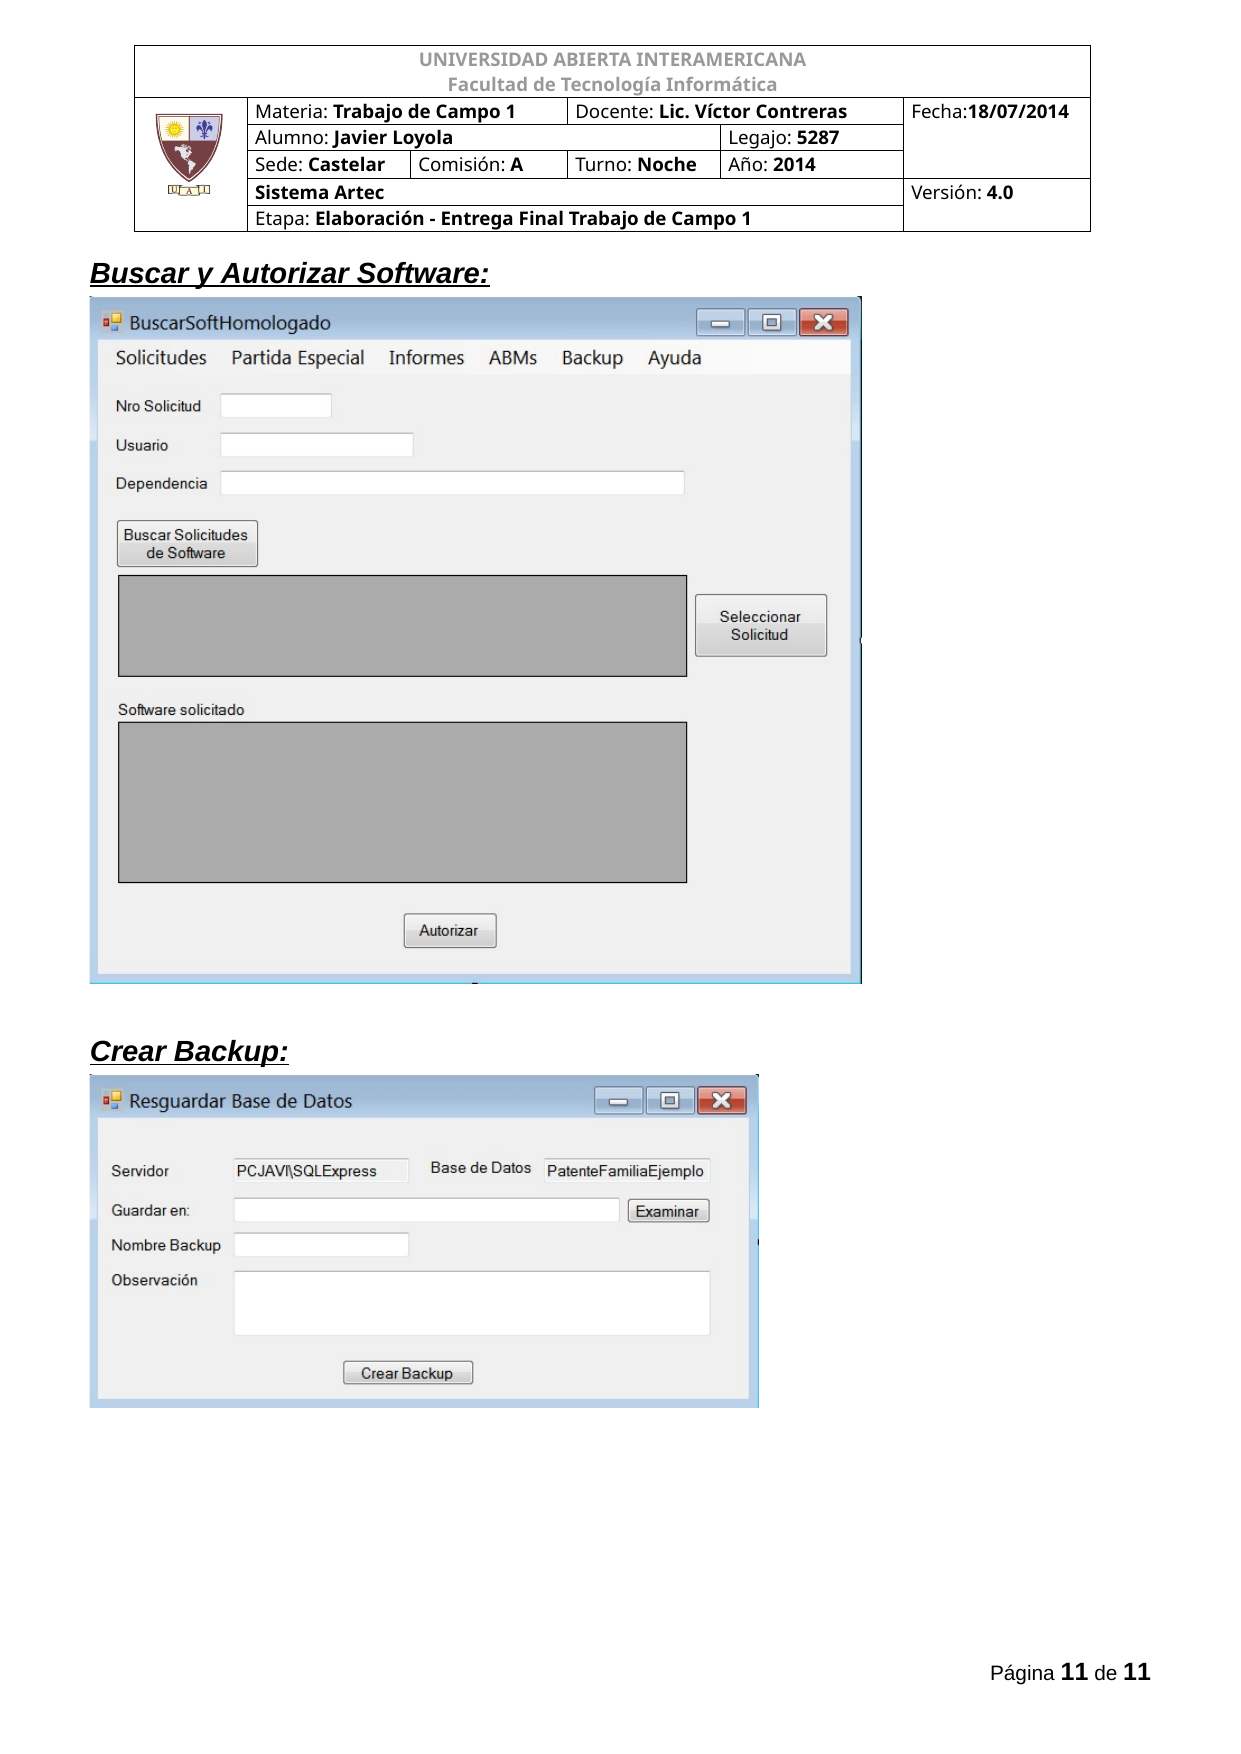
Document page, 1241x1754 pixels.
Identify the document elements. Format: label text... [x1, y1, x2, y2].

subtitle Buscar y Autorizar Software: [89, 256, 1151, 290]
picture [140, 107, 239, 199]
picture [89, 296, 862, 984]
picture [89, 1074, 759, 1408]
subtitle Crear Backup: [89, 1034, 1151, 1068]
